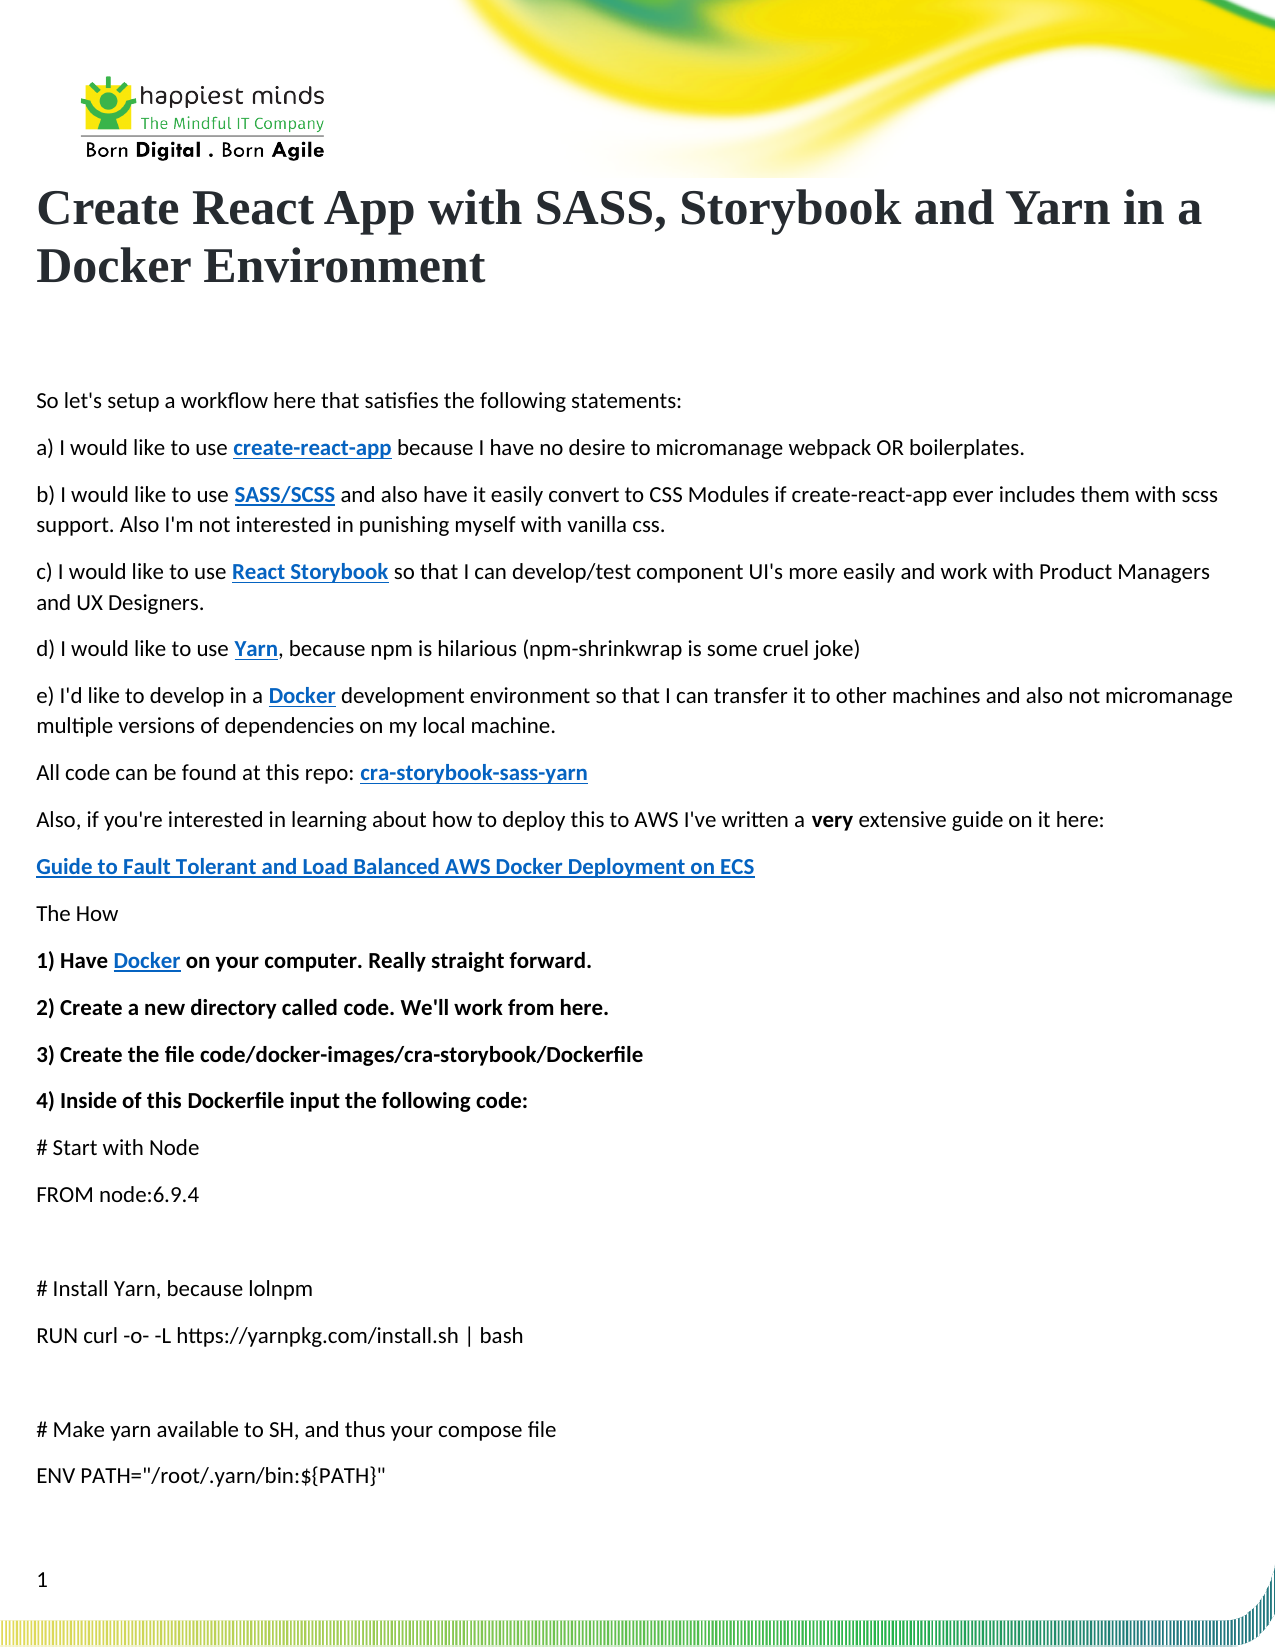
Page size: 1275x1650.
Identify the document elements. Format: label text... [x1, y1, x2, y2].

text # Install Yarn, because lolnpm [36, 1274, 1237, 1302]
text 3) Create the file code/docker-images/cra-storybook/Dockerfile [36, 1040, 1237, 1068]
text a) I would like to use create-react-app because I have no desire to micromanage webpack OR boilerplates. [36, 433, 1237, 462]
text Guide to Fault Tolerant and Load Balanced AWS Docker Deployment on ECS [36, 852, 1237, 880]
picture [80, 0, 1275, 259]
text The How [36, 899, 1237, 927]
text All code can be found at this repo: cra-storybook-sass-yarn [36, 758, 1237, 787]
text Create React App with SASS, Storybook and Yarn in a Docker Environment [36, 178, 1237, 293]
text So let's setup a workflow here that satisfies the following statements: [36, 387, 1237, 415]
text b) I would like to use SASS/SCSS and also have it easily convert to CSS Modules if create-react-app ever includes them with scss support. Also I'm not interested in punishing myself with vanilla css. [36, 480, 1237, 539]
text # Start with Node [36, 1133, 1237, 1162]
text d) I would like to use Yarn, because npm is hilarious (npm-shrinkwrap is some cruel joke) [36, 634, 1237, 663]
text Also, if you're interested in learning about how to deploy this to AWS I've written a very extensive guide on it here: [36, 805, 1237, 833]
text 2) Create a new directory called code. We'll work from here. [36, 993, 1237, 1021]
text c) I would like to use React Storybook so that I can develop/test component UI's more easily and work with Product Managers and UX Designers. [36, 557, 1237, 616]
text 4) Inside of this Dockerfile input the following code: [36, 1087, 1237, 1115]
text ENV PATH="/root/.yarn/bin:${PATH}" [36, 1462, 1237, 1490]
text 1) Have Docker on your computer. Really straight forward. [36, 946, 1237, 974]
picture [0, 1500, 1275, 1647]
text FROM node:6.9.4 [36, 1180, 1237, 1208]
text RUN curl -o- -L https://yarnpkg.com/install.sh | bash [36, 1321, 1237, 1349]
text # Make yarn available to SH, and thus your compose file [36, 1415, 1237, 1443]
text e) I'd like to develop in a Docker development environment so that I can transfer it to other machines and also not micromanage multiple versions of dependencies on my local machine. [36, 681, 1237, 740]
